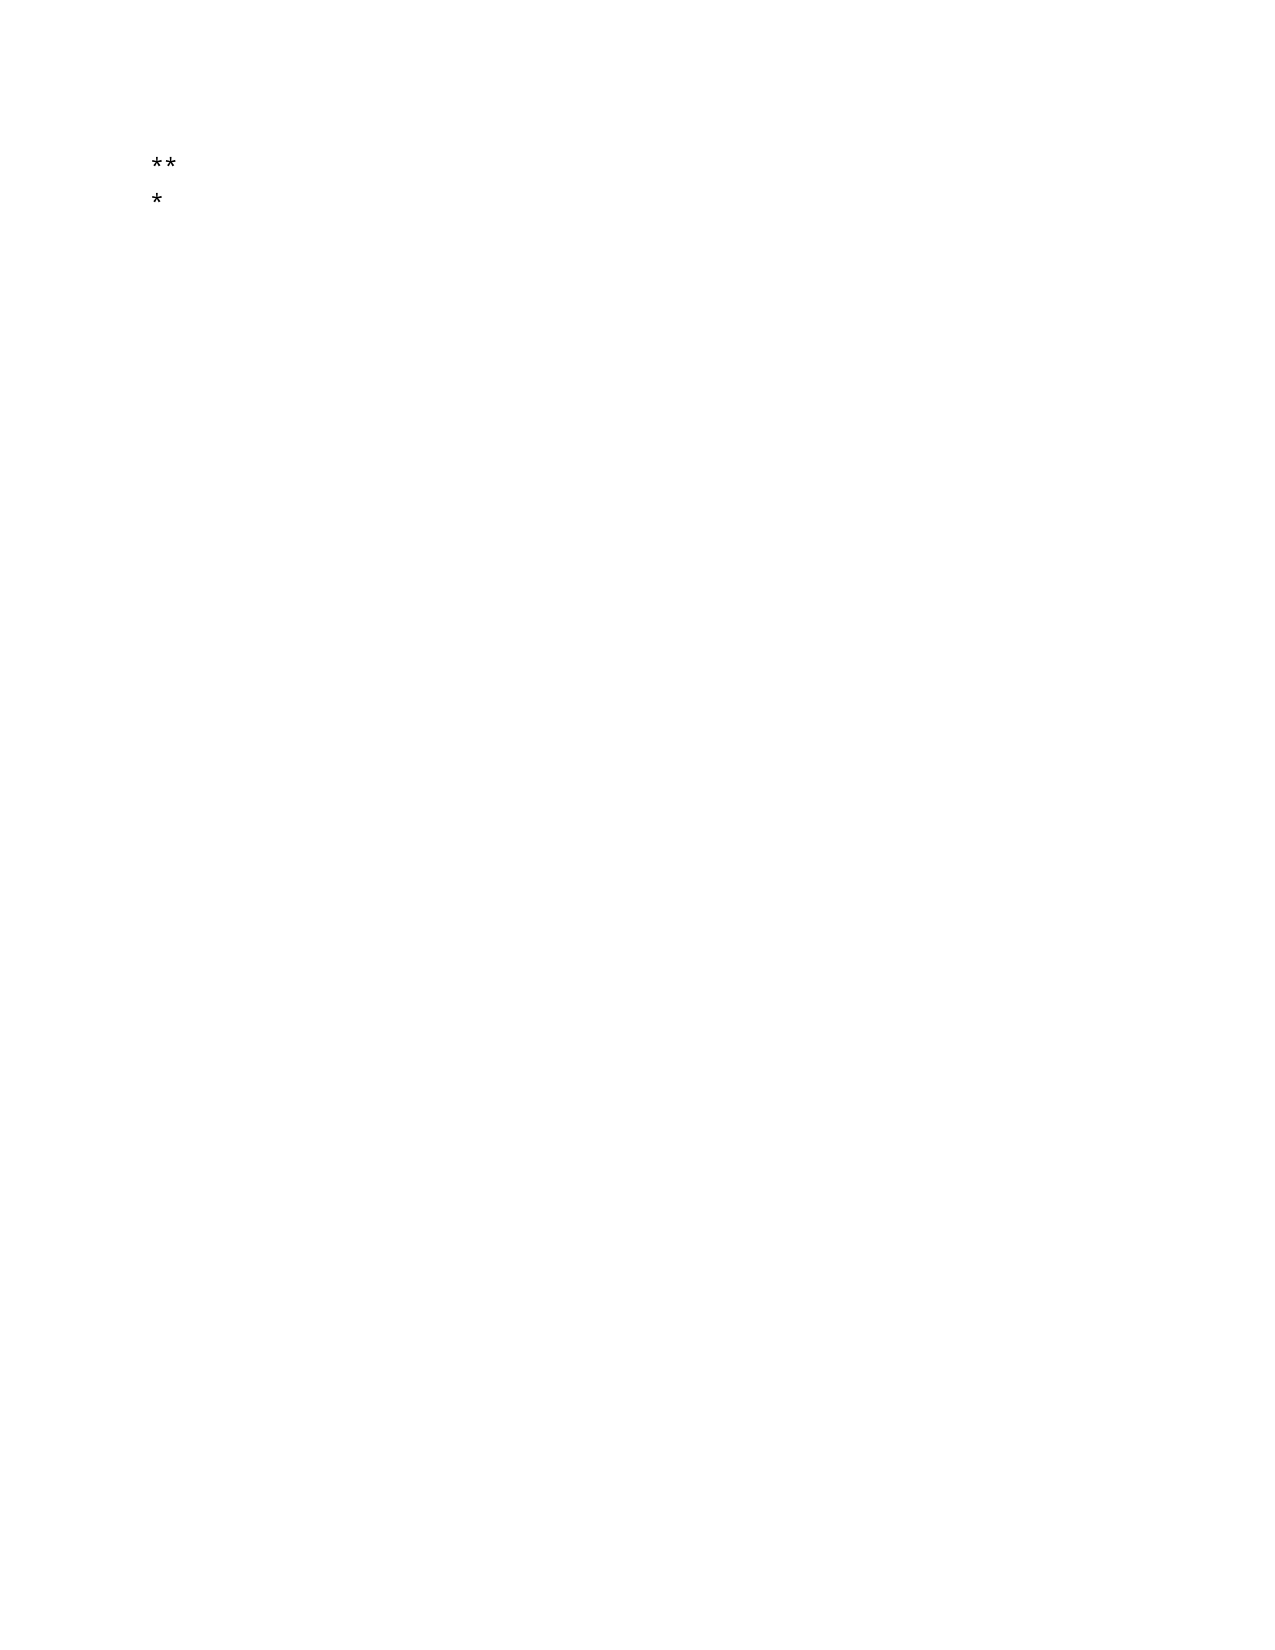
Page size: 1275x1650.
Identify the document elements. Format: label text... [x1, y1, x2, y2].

text ***** **** *** ** * [150, 150, 1125, 217]
